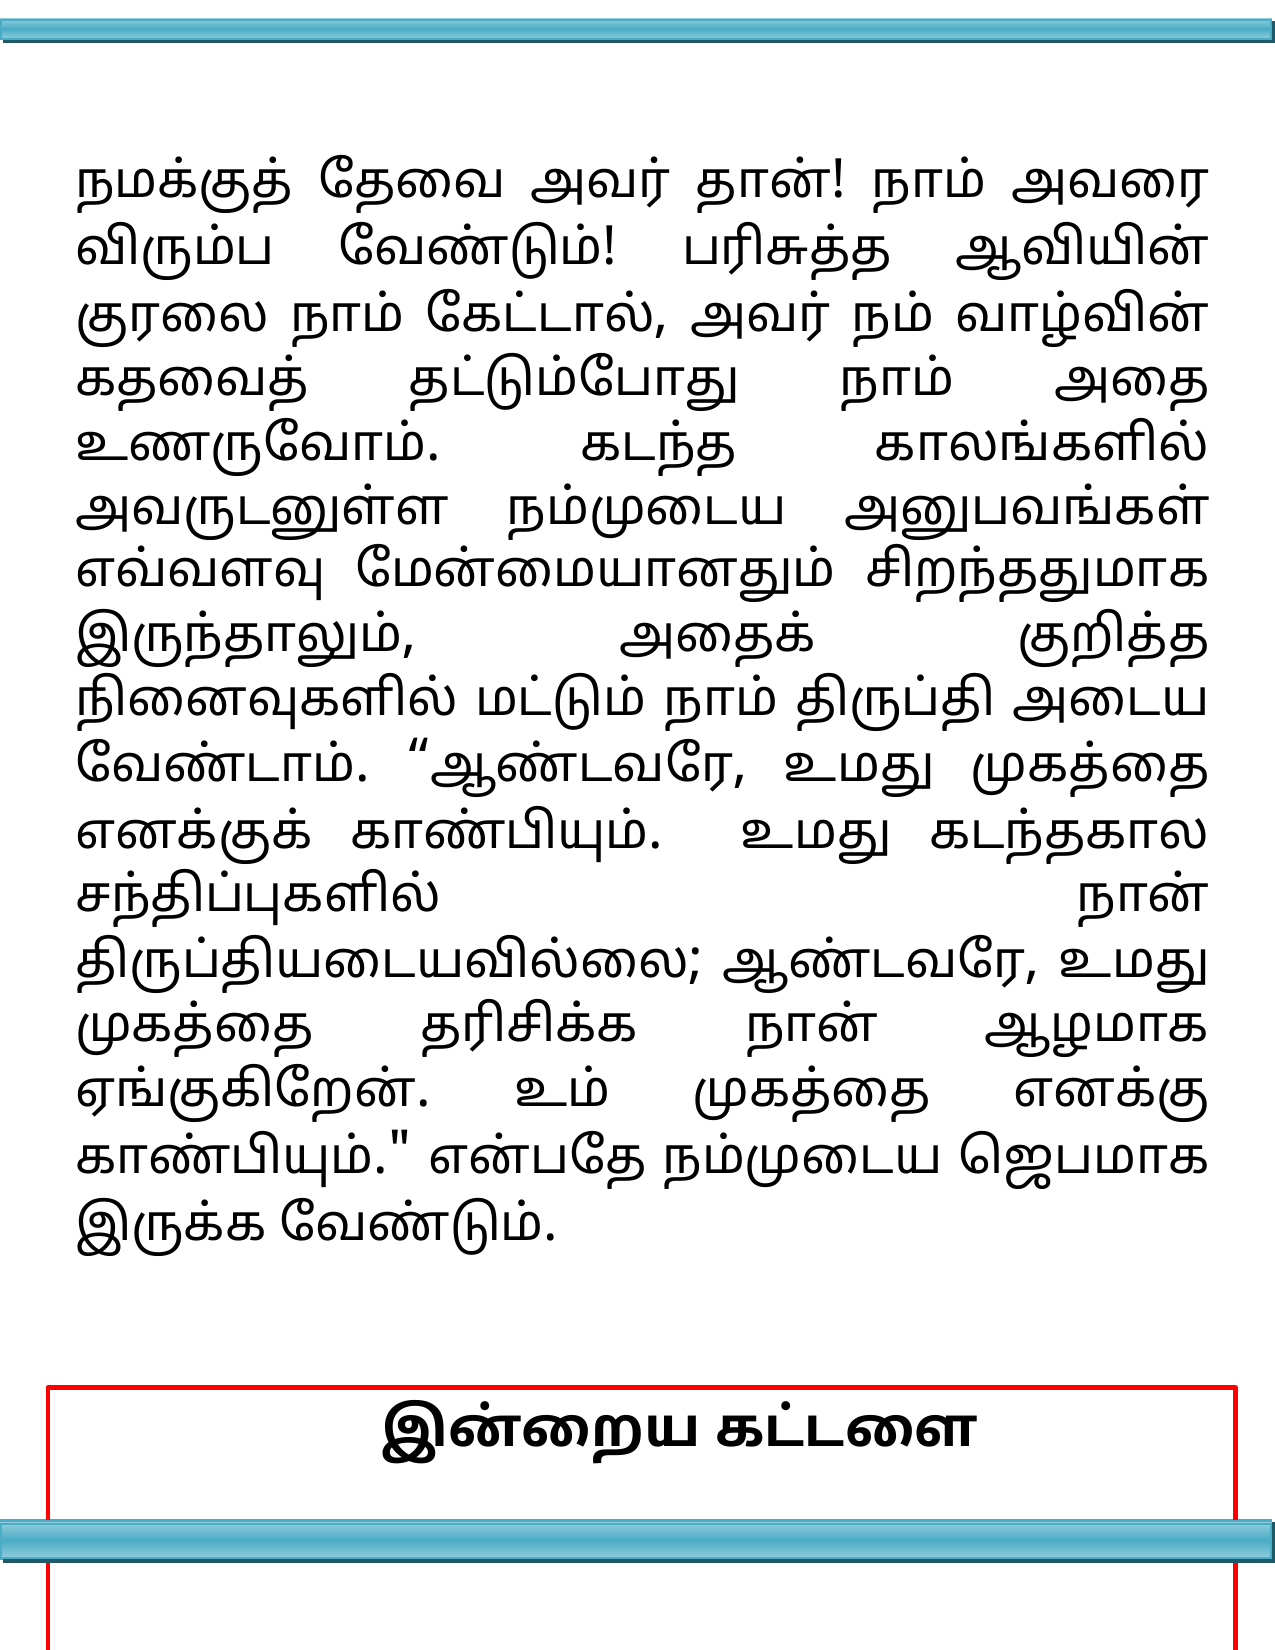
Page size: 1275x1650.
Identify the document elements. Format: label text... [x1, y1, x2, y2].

text இன்றைய கட்டளை [75, 1399, 1209, 1466]
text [75, 150, 1209, 1261]
